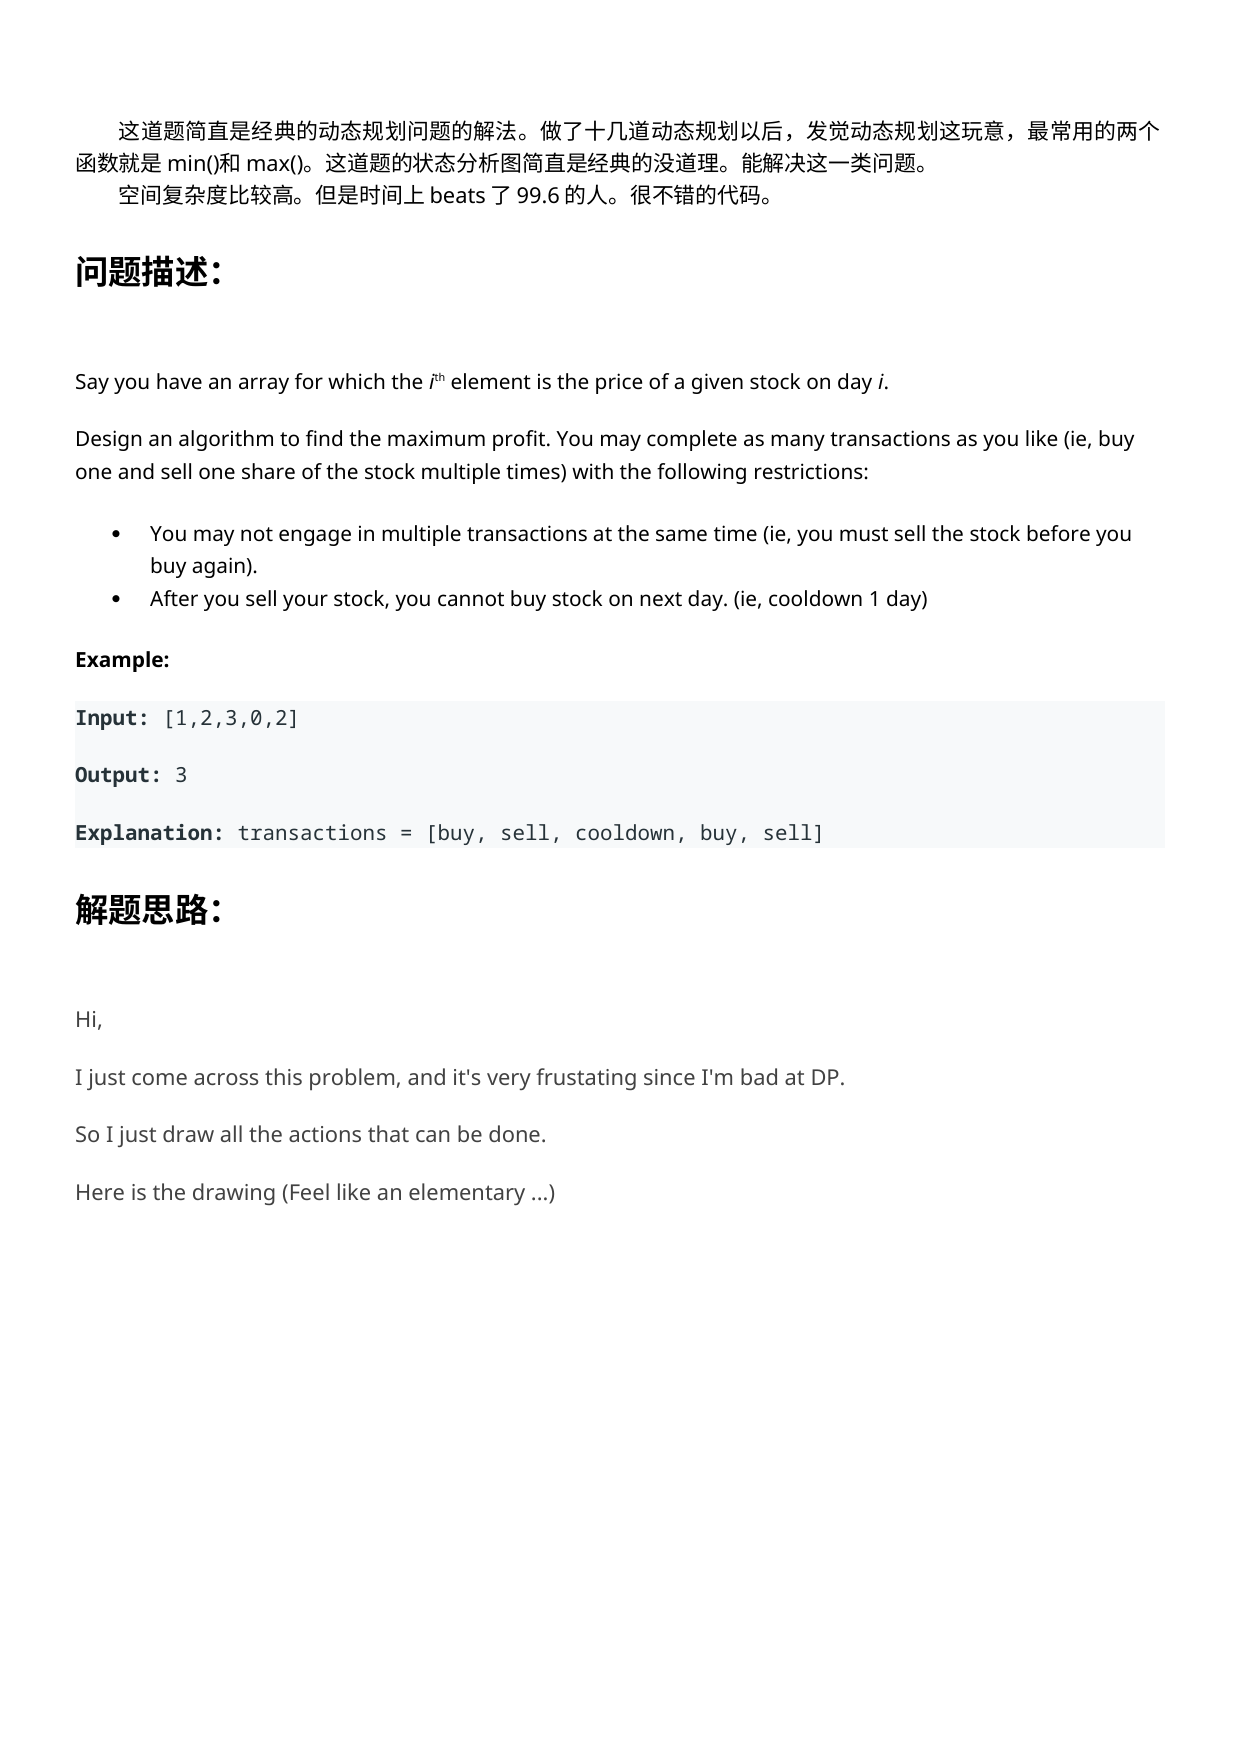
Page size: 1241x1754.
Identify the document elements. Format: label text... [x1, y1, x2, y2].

text Here is the drawing (Feel like an elementary ...) [75, 1175, 1165, 1208]
text Say you have an array for which the ith element is the price of a given stock on day i. [75, 365, 1165, 397]
text Explanation: transactions = [buy, sell, cooldown, buy, sell] [75, 816, 1165, 848]
text I just come across this problem, and it's very frustating since I'm bad at DP. [75, 1060, 1165, 1093]
text Example: [75, 643, 1165, 676]
list After you sell your stock, you cannot buy stock on next day. (ie, cooldown 1 day) [112, 582, 1165, 614]
subtitle 解题思路： [75, 875, 1165, 940]
text Design an algorithm to find the maximum profit. You may complete as many transactions as you like (ie, buy one and sell one share of the stock multiple times) with the following restrictions: [75, 422, 1165, 487]
text So I just draw all the actions that can be done. [75, 1118, 1165, 1150]
text Output: 3 [75, 758, 1165, 791]
text 这道题简直是经典的动态规划问题的解法。做了十几道动态规划以后，发觉动态规划这玩意，最常用的两个函数就是min()和max()。这道题的状态分析图简直是经典的没道理。能解决这一类问题。 [75, 113, 1165, 178]
text Input: [1,2,3,0,2] [75, 701, 1165, 733]
text Hi, [75, 1003, 1165, 1035]
subtitle 问题描述： [75, 238, 1165, 303]
list You may not engage in multiple transactions at the same time (ie, you must sell the stock before you buy again). [112, 517, 1165, 582]
text 空间复杂度比较高。但是时间上beats了99.6的人。很不错的代码。 [75, 178, 1165, 211]
